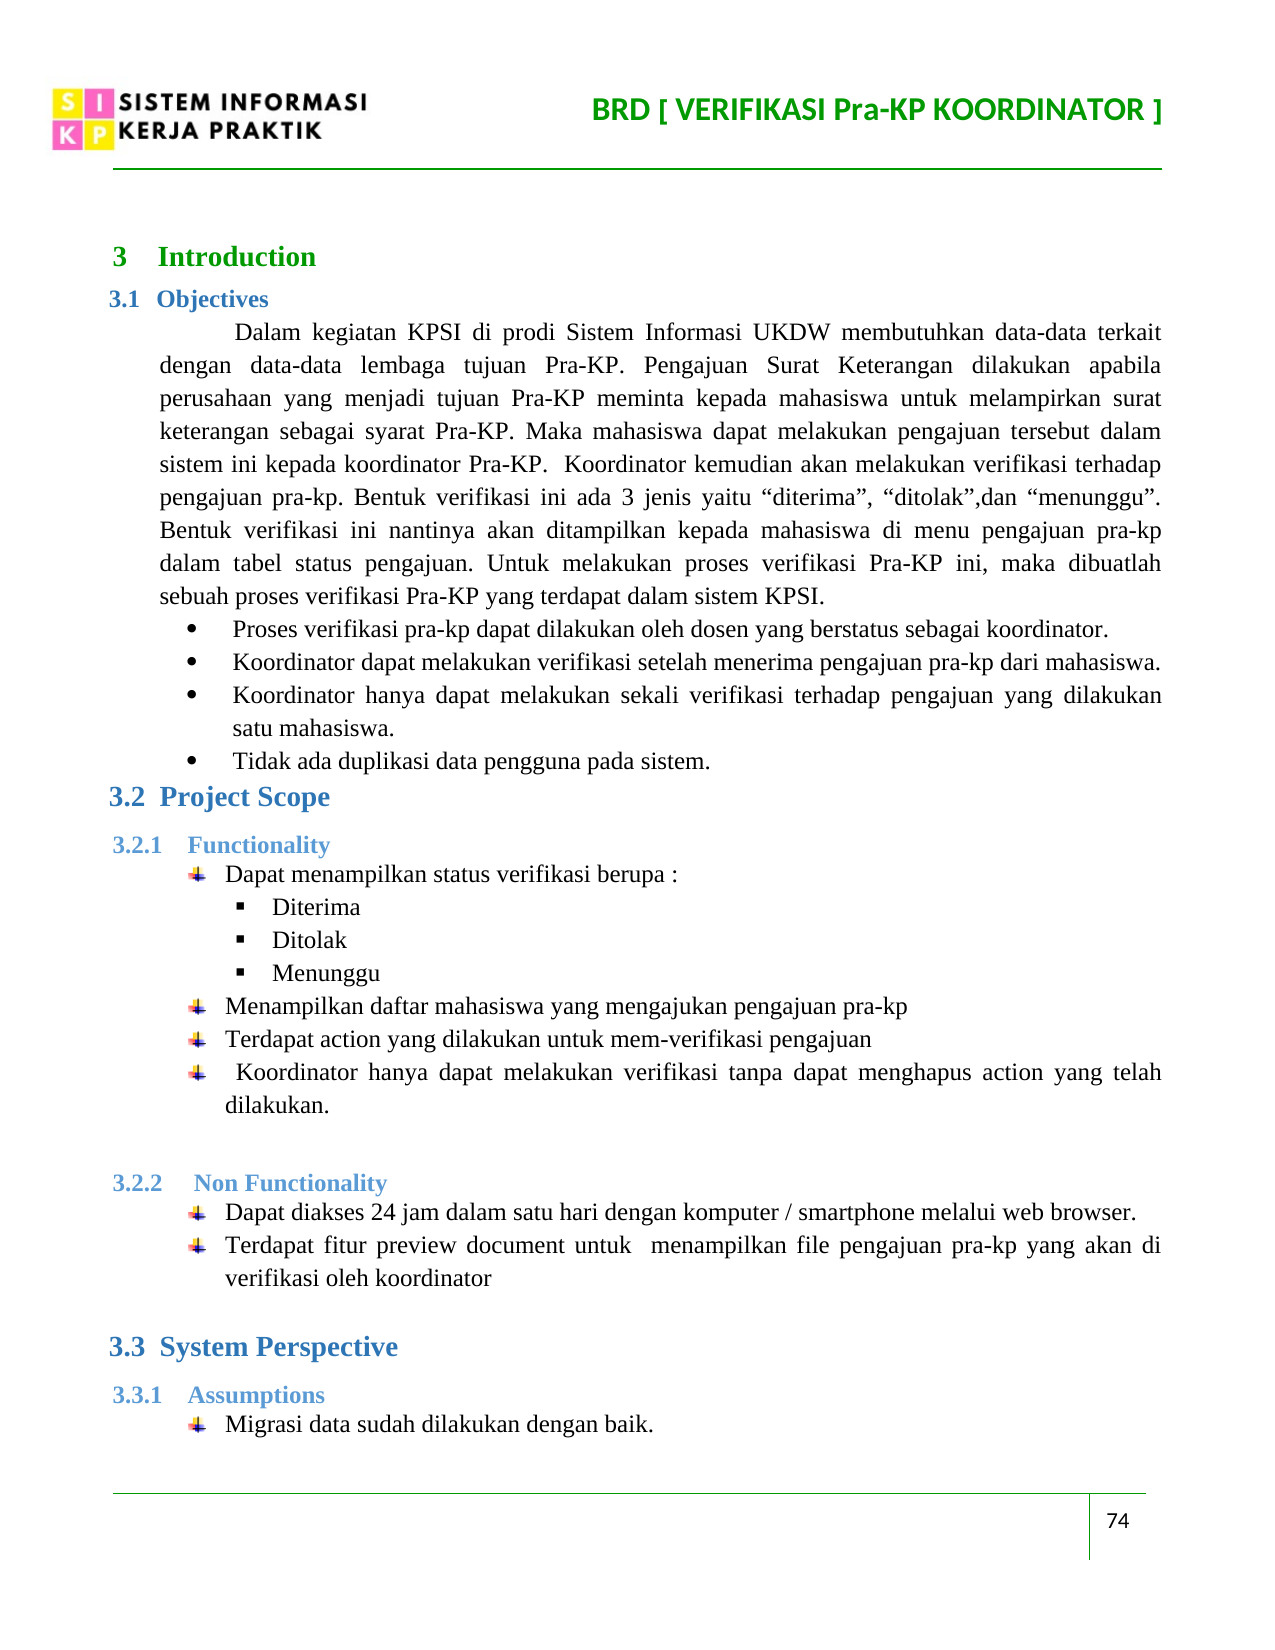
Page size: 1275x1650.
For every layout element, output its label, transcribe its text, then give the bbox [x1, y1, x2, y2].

list Menunggu [234, 958, 1162, 987]
subtitle Assumptions [112, 1380, 1162, 1409]
picture [188, 1415, 206, 1433]
subtitle System Perspective [109, 1329, 1162, 1363]
list Koordinator hanya dapat melakukan sekali verifikasi terhadap pengajuan yang dilakukan satu mahasiswa. [187, 680, 1162, 742]
list Terdapat action yang dilakukan untuk mem-verifikasi pengajuan [187, 1024, 1162, 1053]
list Ditolak [234, 925, 1162, 953]
picture [188, 1204, 206, 1221]
subtitle Objectives [109, 284, 1162, 312]
list Terdapat fitur preview document untuk menampilkan file pengajuan pra-kp yang akan di verifikasi oleh koordinator [187, 1230, 1162, 1292]
picture [188, 865, 206, 882]
subtitle Introduction [112, 239, 1162, 272]
list Tidak ada duplikasi data pengguna pada sistem. [187, 746, 1162, 775]
list Koordinator dapat melakukan verifikasi setelah menerima pengajuan pra-kp dari mahasiswa. [187, 647, 1162, 676]
picture [40, 76, 403, 161]
list Proses verifikasi pra-kp dapat dilakukan oleh dosen yang berstatus sebagai koordinator. [187, 614, 1162, 643]
picture [188, 1236, 206, 1254]
picture [188, 1063, 206, 1081]
list Koordinator hanya dapat melakukan verifikasi tanpa dapat menghapus action yang telah dilakukan. [187, 1057, 1162, 1119]
list Migrasi data sudah dilakukan dengan baik. [187, 1409, 1162, 1438]
list Menampilkan daftar mahasiswa yang mengajukan pengajuan pra-kp [187, 991, 1162, 1019]
picture [188, 997, 206, 1015]
list Diterima [234, 892, 1162, 921]
subtitle Project Scope [109, 779, 1162, 812]
picture [188, 1030, 206, 1048]
subtitle Functionality [112, 830, 1162, 859]
subtitle Non Functionality [112, 1168, 1162, 1197]
list Dapat menampilkan status verifikasi berupa : [187, 859, 1162, 887]
text Dalam kegiatan KPSI di prodi Sistem Informasi UKDW membutuhkan data-data terkait dengan data-data lembaga tujuan Pra-KP. Pengajuan Surat Keterangan dilakukan apabila perusahaan yang menjadi tujuan Pra-KP meminta kepada mahasiswa untuk melampirkan surat keterangan sebagai syarat Pra-KP. Maka mahasiswa dapat melakukan pengajuan tersebut dalam sistem ini kepada koordinator Pra-KP. Koordinator kemudian akan melakukan verifikasi terhadap pengajuan pra-kp. Bentuk verifikasi ini ada 3 jenis yaitu “diterima”, “ditolak”,dan “menunggu”. Bentuk verifikasi ini nantinya akan ditampilkan kepada mahasiswa di menu pengajuan pra-kp dalam tabel status pengajuan. Untuk melakukan proses verifikasi Pra-KP ini, maka dibuatlah sebuah proses verifikasi Pra-KP yang terdapat dalam sistem KPSI. [159, 317, 1162, 609]
list Dapat diakses 24 jam dalam satu hari dengan komputer / smartphone melalui web browser. [187, 1197, 1162, 1226]
